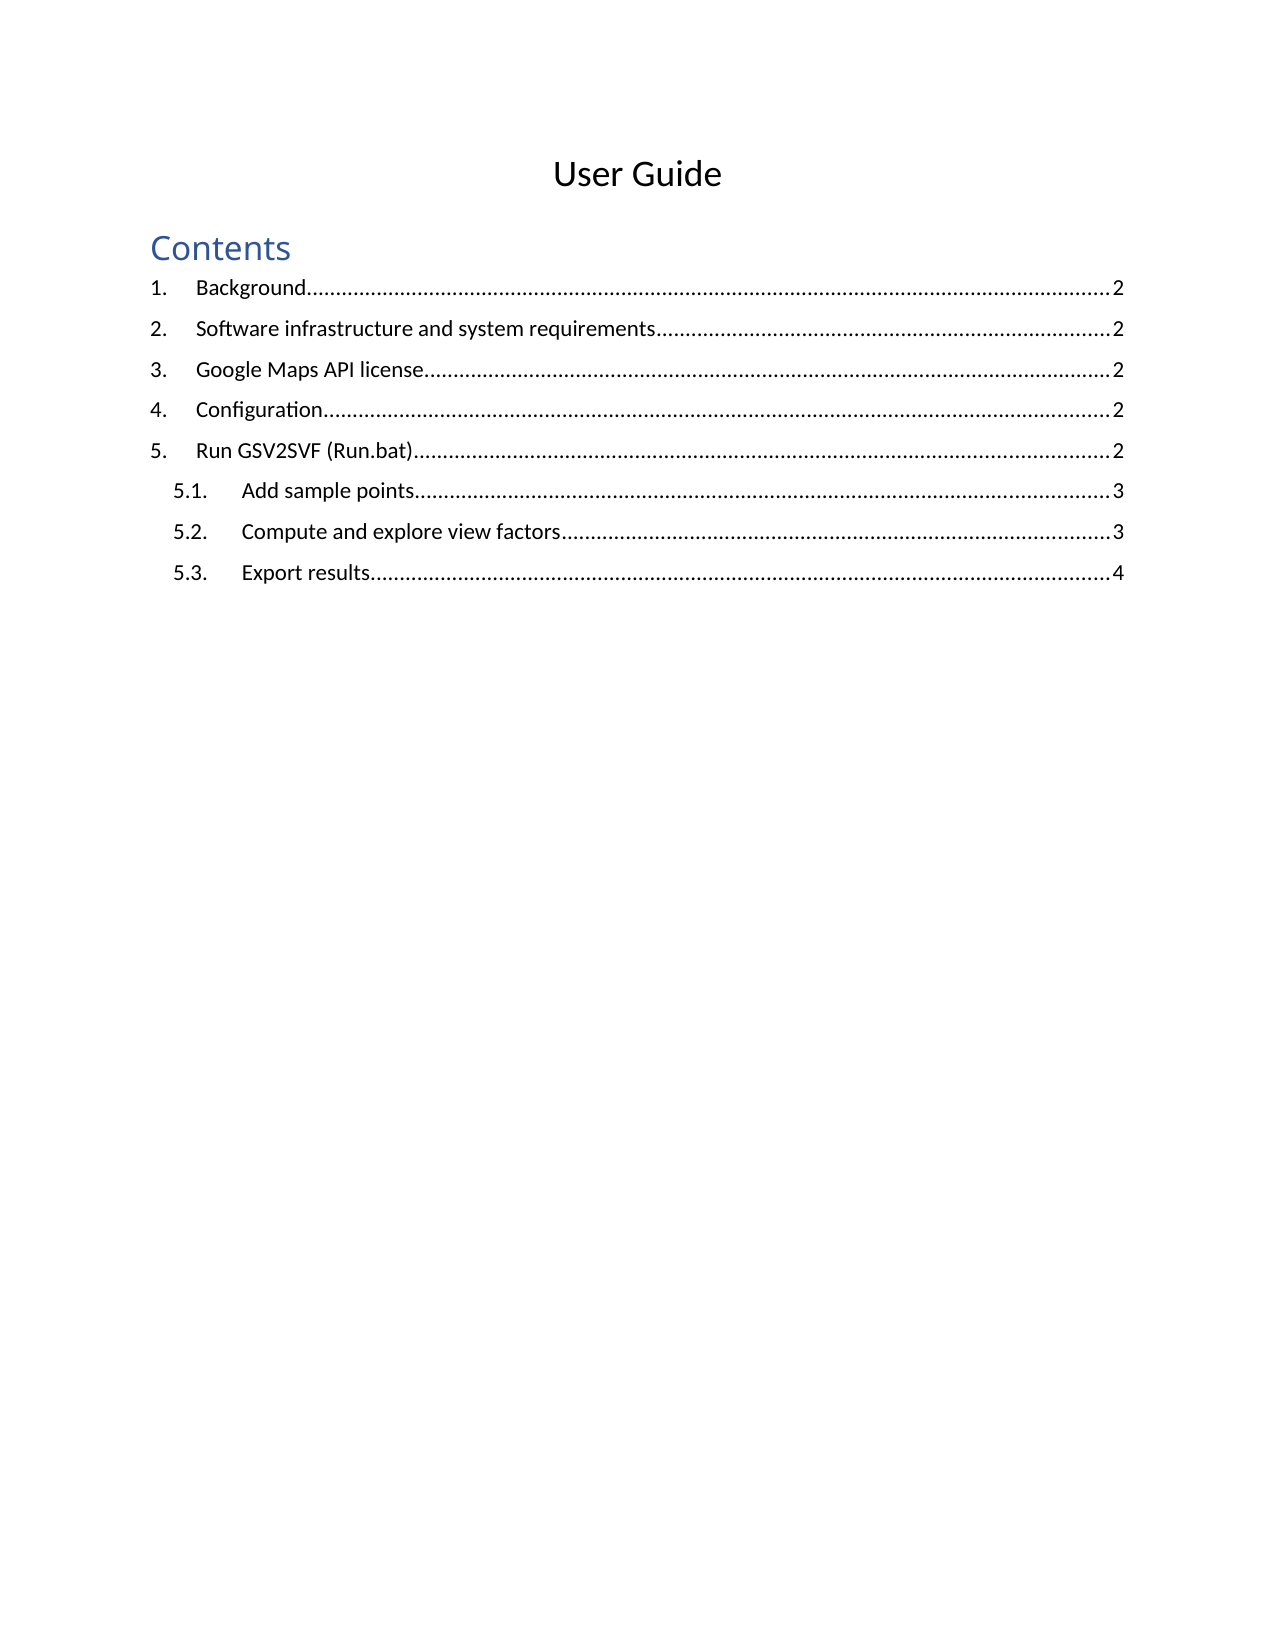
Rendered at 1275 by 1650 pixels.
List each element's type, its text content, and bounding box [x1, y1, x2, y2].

text User Guide [150, 150, 1125, 196]
